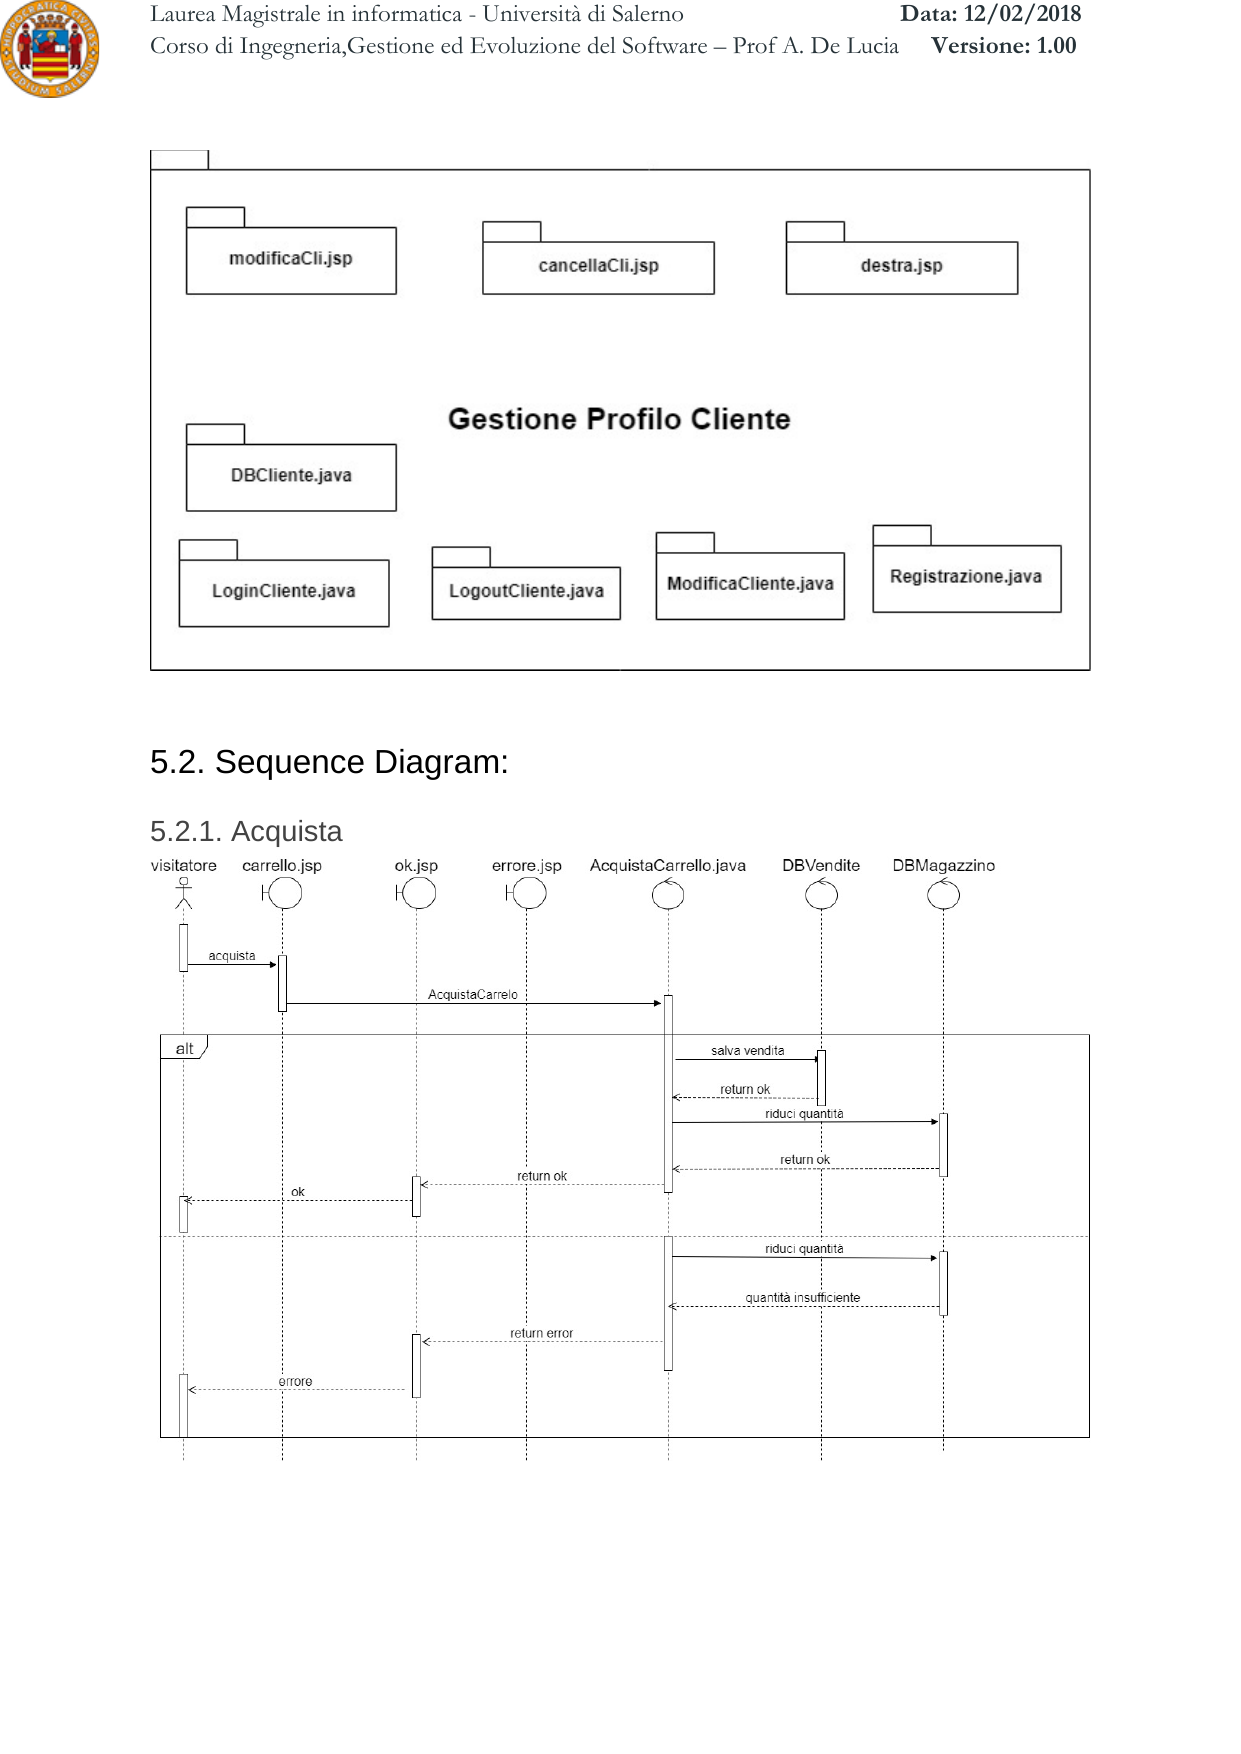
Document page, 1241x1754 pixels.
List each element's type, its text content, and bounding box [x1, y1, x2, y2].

subtitle 5.2. Sequence Diagram: [150, 742, 1090, 781]
subtitle 5.2.1. Acquista [150, 814, 1090, 848]
picture [0, 0, 100, 98]
picture [150, 856, 1091, 1461]
picture [150, 150, 1091, 671]
